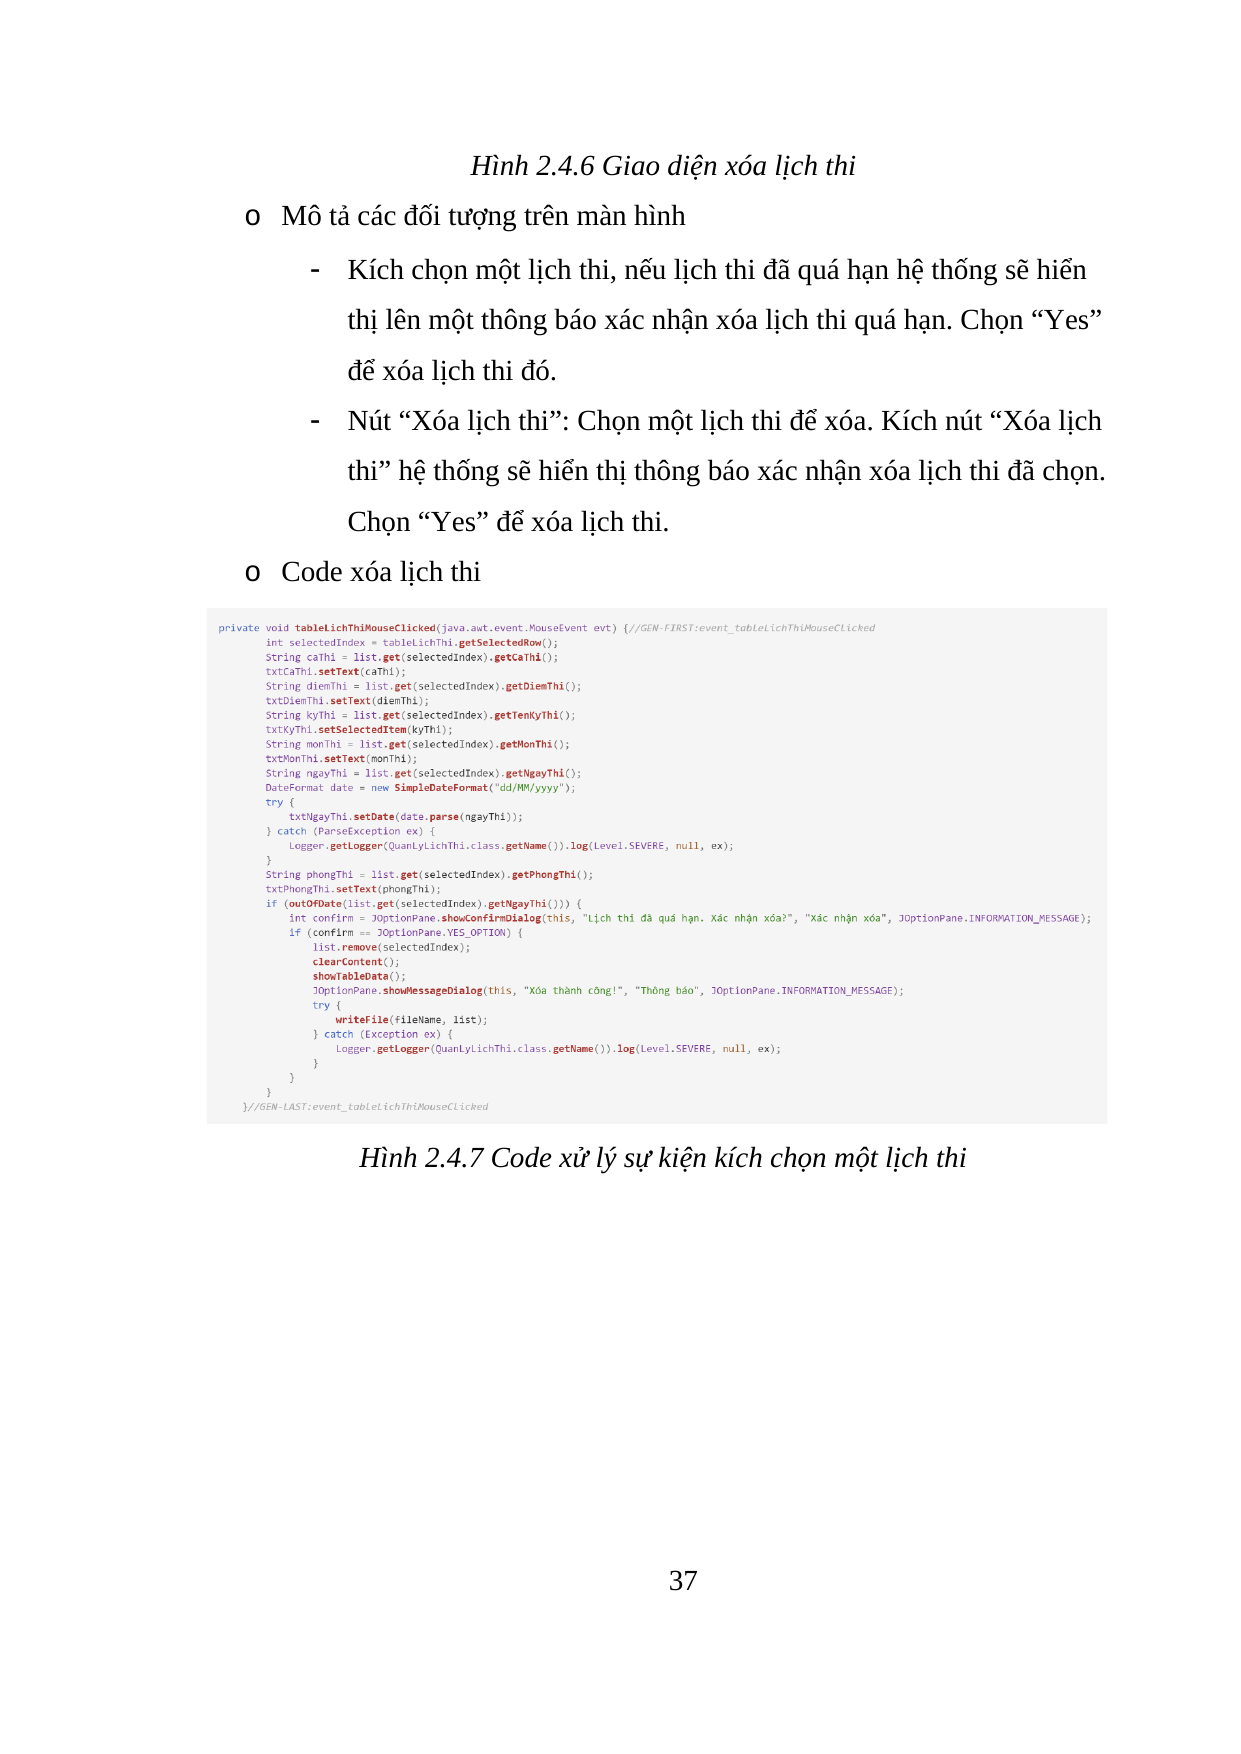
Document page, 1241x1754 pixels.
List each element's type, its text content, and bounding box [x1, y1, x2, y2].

list Mô tả các đối tượng trên màn hình [244, 198, 1122, 234]
list Nút “Xóa lịch thi”: Chọn một lịch thi để xóa. Kích nút “Xóa lịch thi” hệ thống sẽ hiển thị thông báo xác nhận xóa lịch thi đã chọn. Chọn “Yes” để xóa lịch thi. [310, 403, 1122, 537]
picture [206, 608, 1108, 1124]
list Kích chọn một lịch thi, nếu lịch thi đã quá hạn hệ thống sẽ hiển thị lên một thông báo xác nhận xóa lịch thi quá hạn. Chọn “Yes” để xóa lịch thi đó. [310, 252, 1122, 386]
list Code xóa lịch thi [244, 554, 1122, 590]
